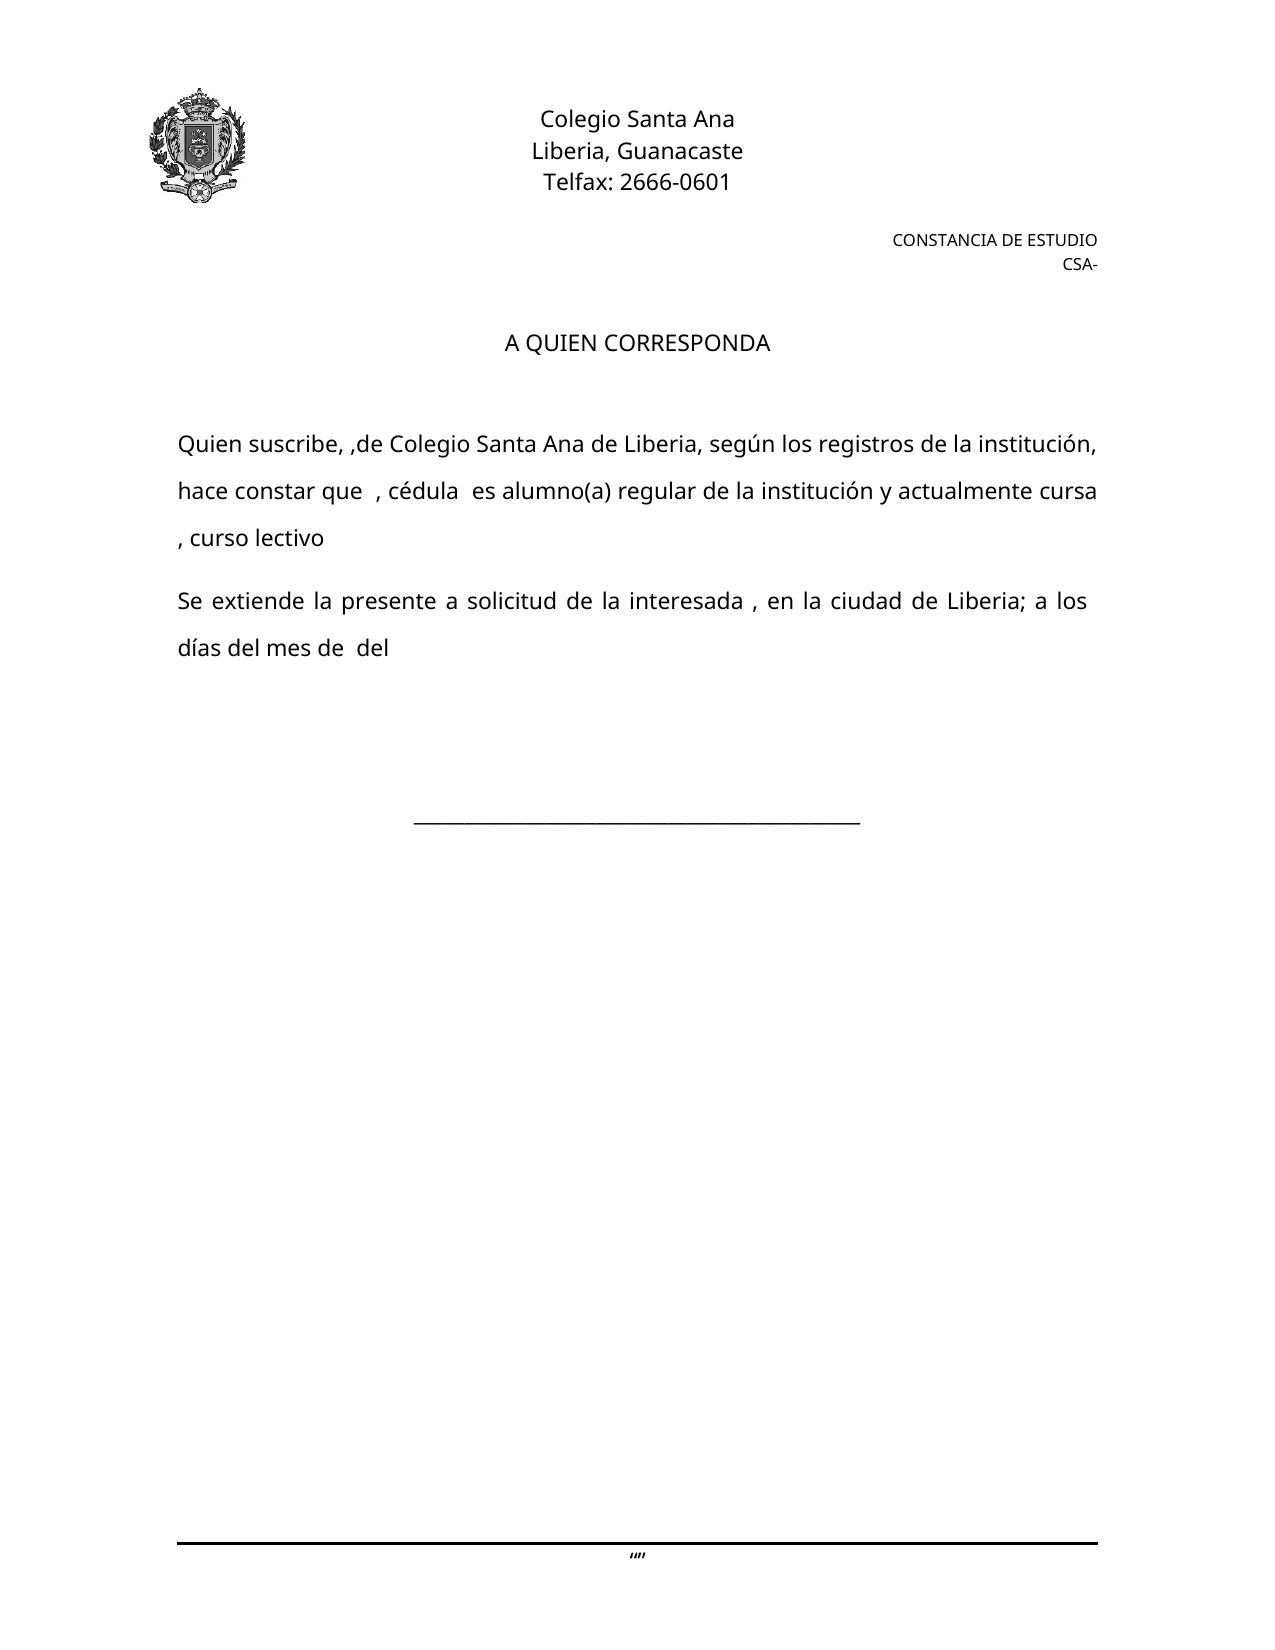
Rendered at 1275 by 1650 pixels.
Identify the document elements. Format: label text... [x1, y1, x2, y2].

text Quien suscribe, ,de Colegio Santa Ana de Liberia, según los registros de la institución, hace constar que , cédula es alumno(a) regular de la institución y actualmente cursa , curso lectivo [177, 428, 1098, 553]
text CONSTANCIA DE ESTUDIO [177, 228, 1098, 251]
text ____________________________________________ [177, 796, 1098, 828]
text Se extiende la presente a solicitud de la interesada , en la ciudad de Liberia; a los días del mes de del [177, 585, 1098, 663]
text CSA- [177, 253, 1098, 276]
text A QUIEN CORRESPONDA [177, 327, 1098, 358]
